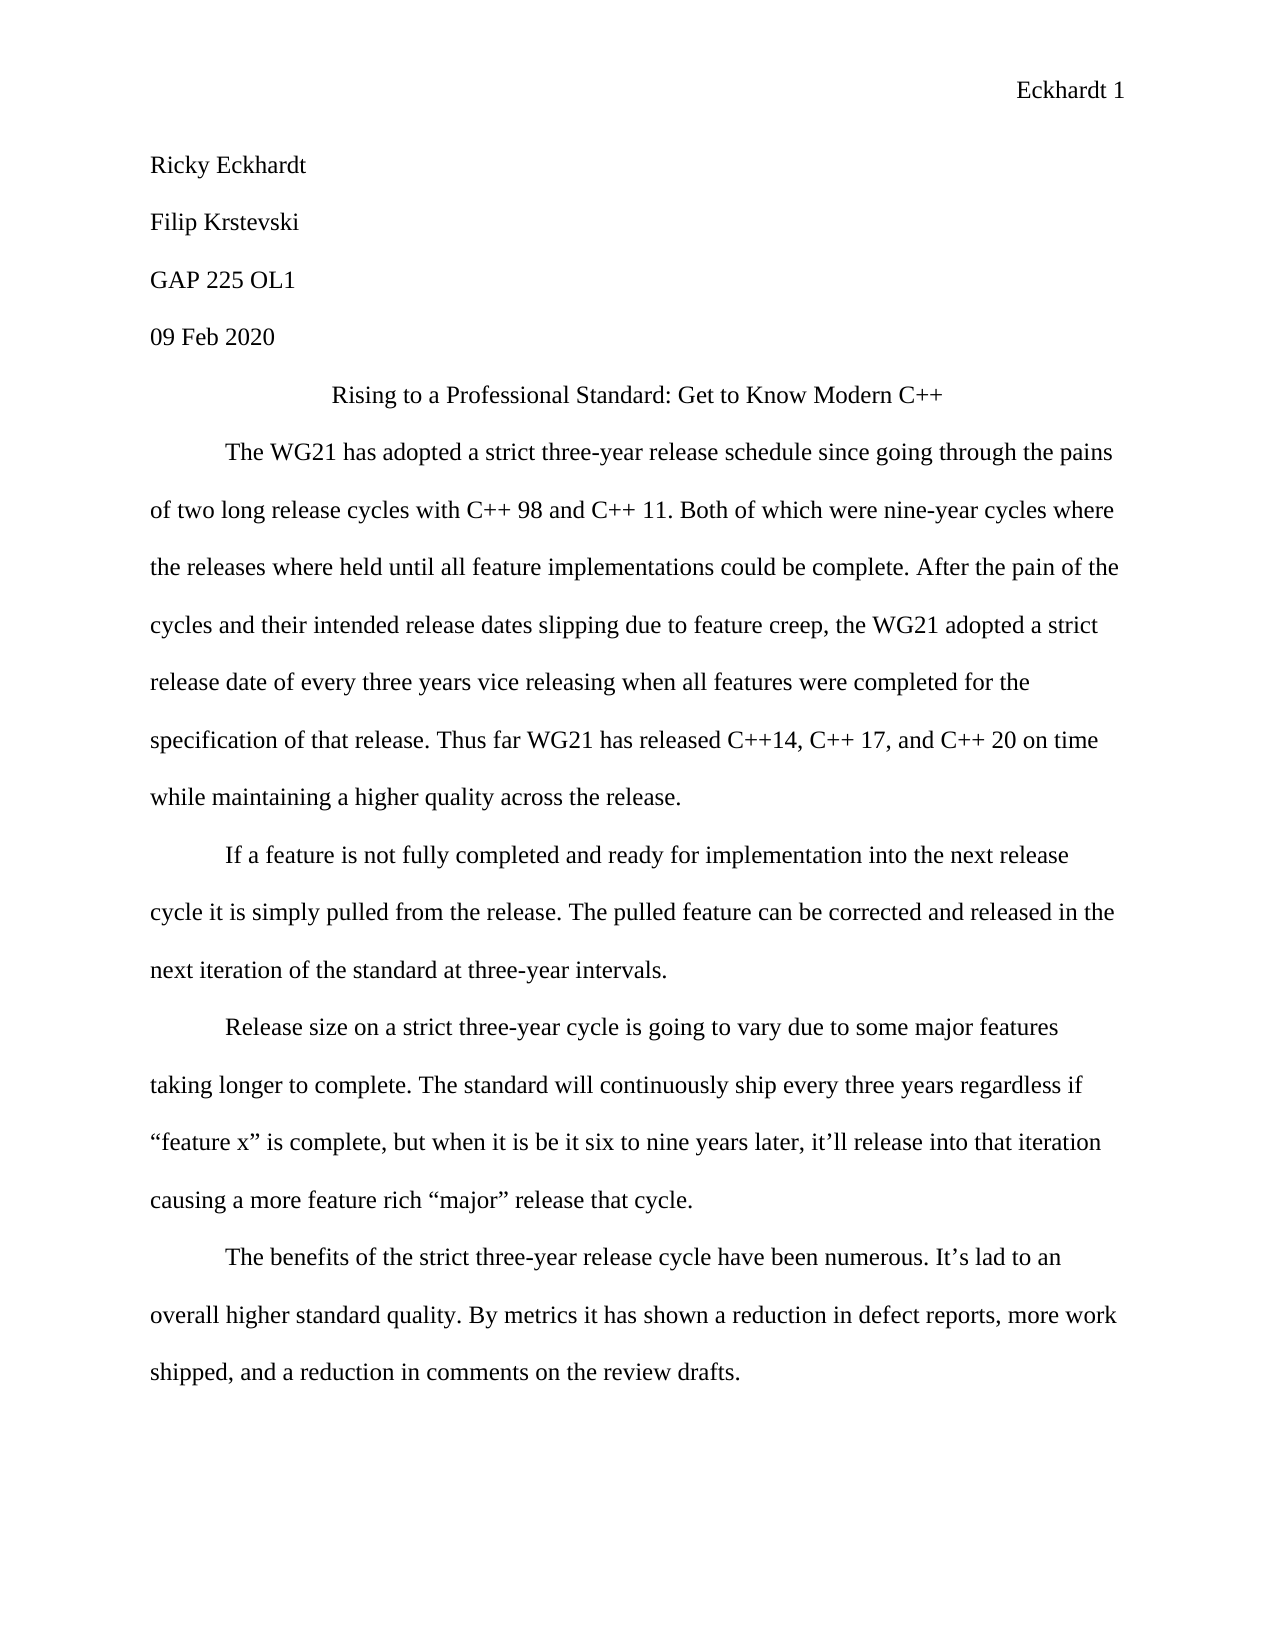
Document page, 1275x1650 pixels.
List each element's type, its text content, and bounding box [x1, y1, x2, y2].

text Ricky Eckhardt [150, 150, 1125, 179]
text If a feature is not fully completed and ready for implementation into the next release cycle it is simply pulled from the release. The pulled feature can be corrected and released in the next iteration of the standard at three-year intervals. [150, 840, 1125, 984]
text Release size on a strict three-year cycle is going to vary due to some major features taking longer to complete. The standard will continuously ship every three years regardless if “feature x” is complete, but when it is be it six to nine years later, it’ll release into that iteration causing a more feature rich “major” release that cycle. [150, 1012, 1125, 1214]
title Rising to a Professional Standard: Get to Know Modern C++ [150, 380, 1125, 409]
text The WG21 has adopted a strict three-year release schedule since going through the pains of two long release cycles with C++ 98 and C++ 11. Both of which were nine-year cycles where the releases where held until all feature implementations could be complete. After the pain of the cycles and their intended release dates slipping due to feature creep, the WG21 adopted a strict release date of every three years vice releasing when all features were completed for the specification of that release. Thus far WG21 has released C++14, C++ 17, and C++ 20 on time while maintaining a higher quality across the release. [150, 437, 1125, 811]
text The benefits of the strict three-year release cycle have been numerous. It’s lad to an overall higher standard quality. By metrics it has shown a reduction in defect reports, more work shipped, and a reduction in comments on the review drafts. [150, 1242, 1125, 1386]
text Filip Krstevski [150, 207, 1125, 236]
text GAP 225 OL1 [150, 265, 1125, 294]
text 09 Feb 2020 [150, 322, 1125, 351]
